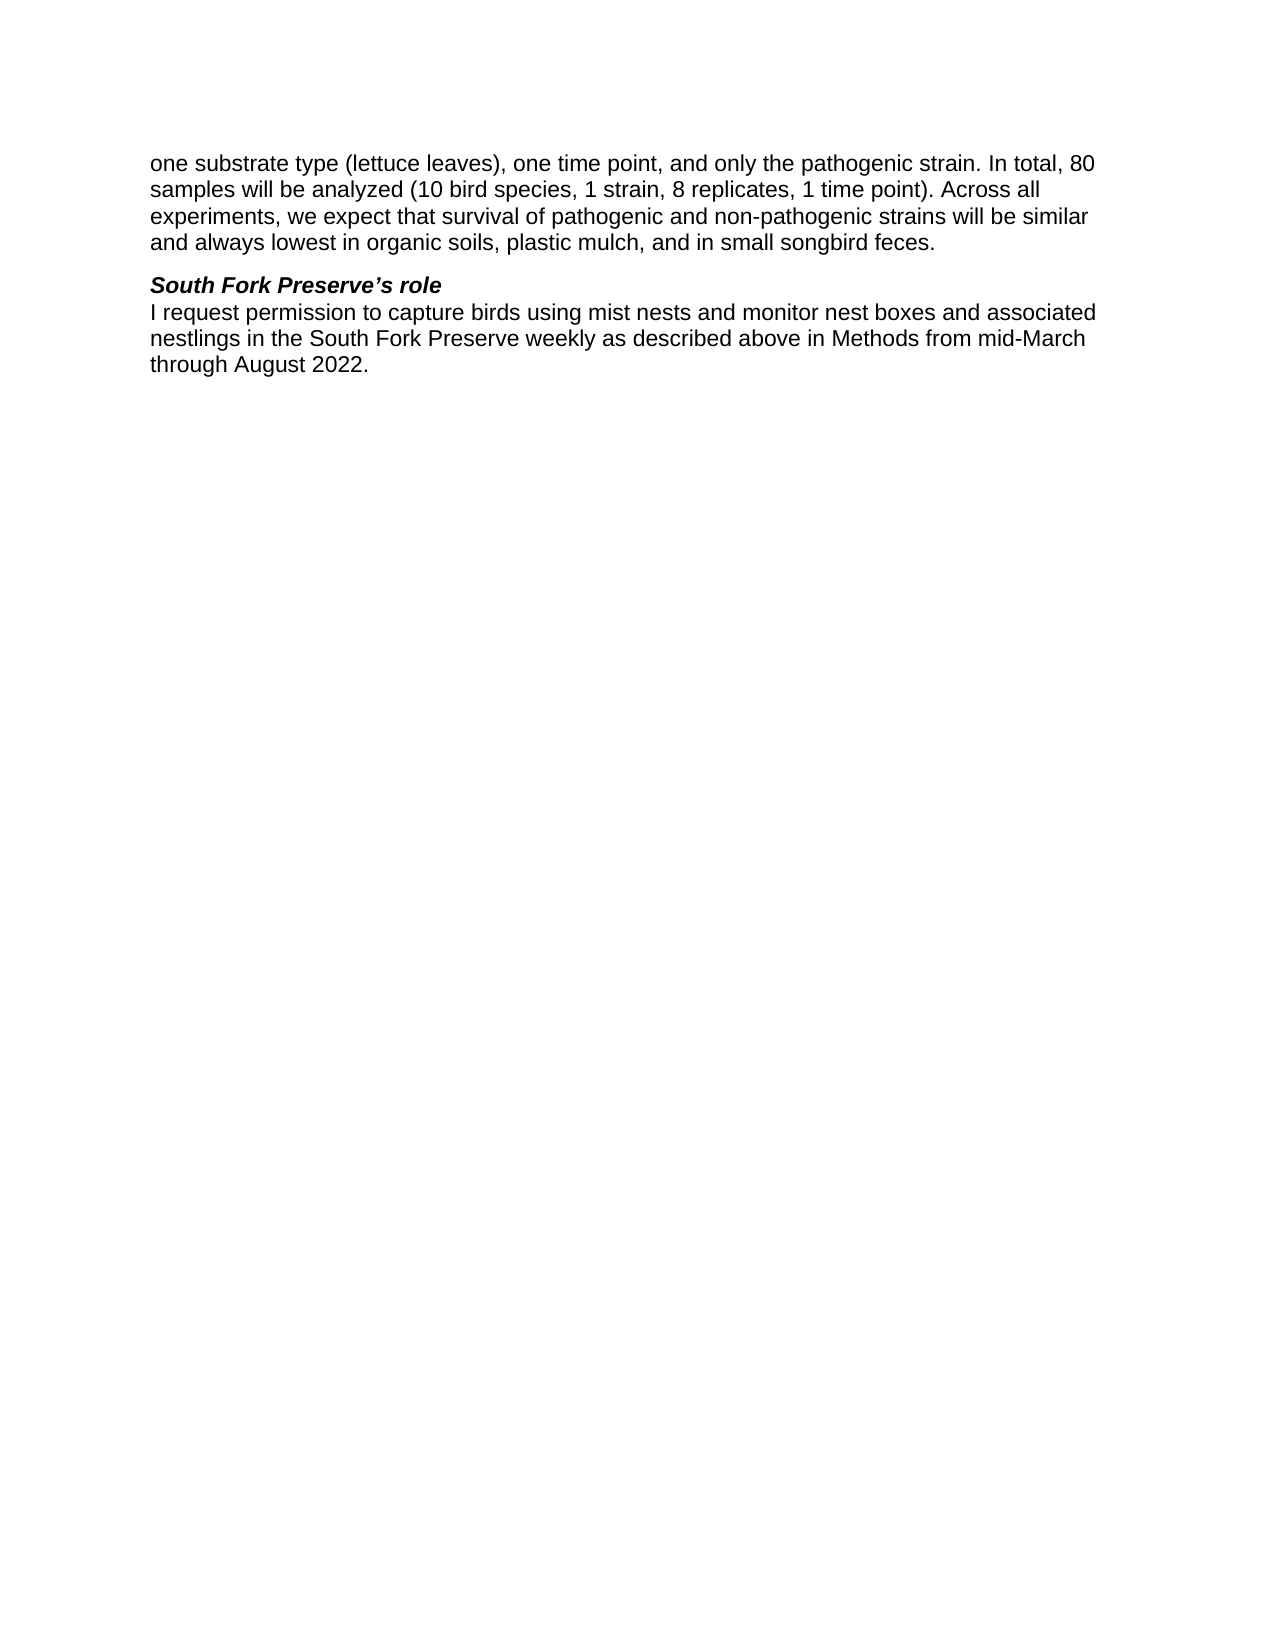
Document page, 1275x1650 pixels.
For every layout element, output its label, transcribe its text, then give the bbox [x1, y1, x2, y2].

text South Fork Preserve’s role [150, 272, 1125, 298]
text I request permission to capture birds using mist nests and monitor nest boxes and associated nestlings in the South Fork Preserve weekly as described above in Methods from mid-March through August 2022. [150, 298, 1125, 377]
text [150, 150, 1125, 255]
